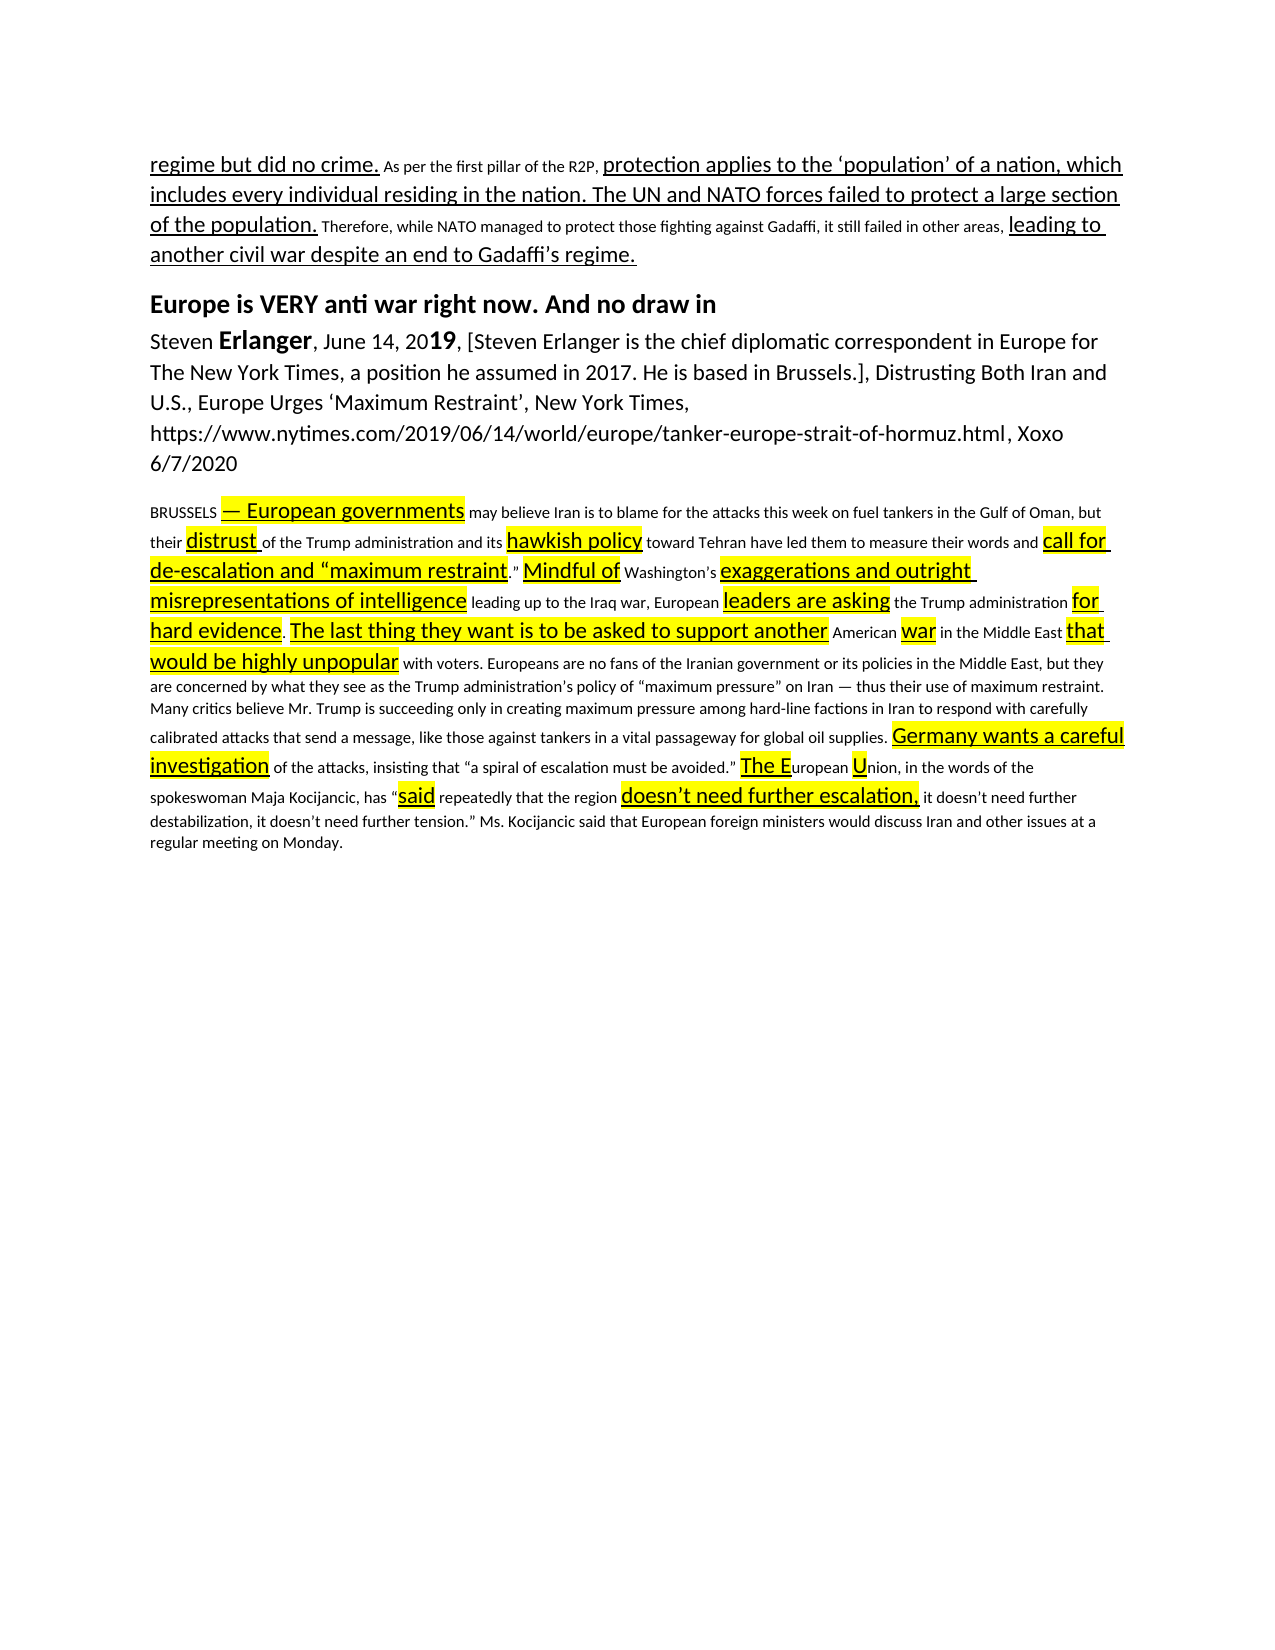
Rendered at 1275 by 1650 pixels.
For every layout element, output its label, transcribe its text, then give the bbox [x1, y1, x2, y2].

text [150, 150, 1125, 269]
text BRUSSELS — European governments may believe Iran is to blame for the attacks this week on fuel tankers in the Gulf of Oman, but their distrust of the Trump administration and its hawkish policy toward Tehran have led them to measure their words and call for de-escalation and “maximum restraint.” Mindful of Washington’s exaggerations and outright misrepresentations of intelligence leading up to the Iraq war, European leaders are asking the Trump administration for hard evidence. The last thing they want is to be asked to support another American war in the Middle East that would be highly unpopular with voters. Europeans are no fans of the Iranian government or its policies in the Middle East, but they are concerned by what they see as the Trump administration’s policy of “maximum pressure” on Iran — thus their use of maximum restraint. Many critics believe Mr. Trump is succeeding only in creating maximum pressure among hard-line factions in Iran to respond with carefully calibrated attacks that send a message, like those against tankers in a vital passageway for global oil supplies. Germany wants a careful investigation of the attacks, insisting that “a spiral of escalation must be avoided.” The European Union, in the words of the spokeswoman Maja Kocijancic, has “said repeatedly that the region doesn’t need further escalation, it doesn’t need further destabilization, it doesn’t need further tension.” Ms. Kocijancic said that European foreign ministers would discuss Iran and other issues at a regular meeting on Monday. [150, 496, 1125, 853]
text Steven Erlanger, June 14, 2019, [Steven Erlanger is the chief diplomatic correspondent in Europe for The New York Times, a position he assumed in 2017. He is based in Brussels.], Distrusting Both Iran and U.S., Europe Urges ‘Maximum Restraint’, New York Times, https://www.nytimes.com/2019/06/14/world/europe/tanker-europe-strait-of-hormuz.html, Xoxo 6/7/2020 [150, 323, 1125, 477]
subtitle Europe is VERY anti war right now. And no draw in [150, 287, 1125, 321]
